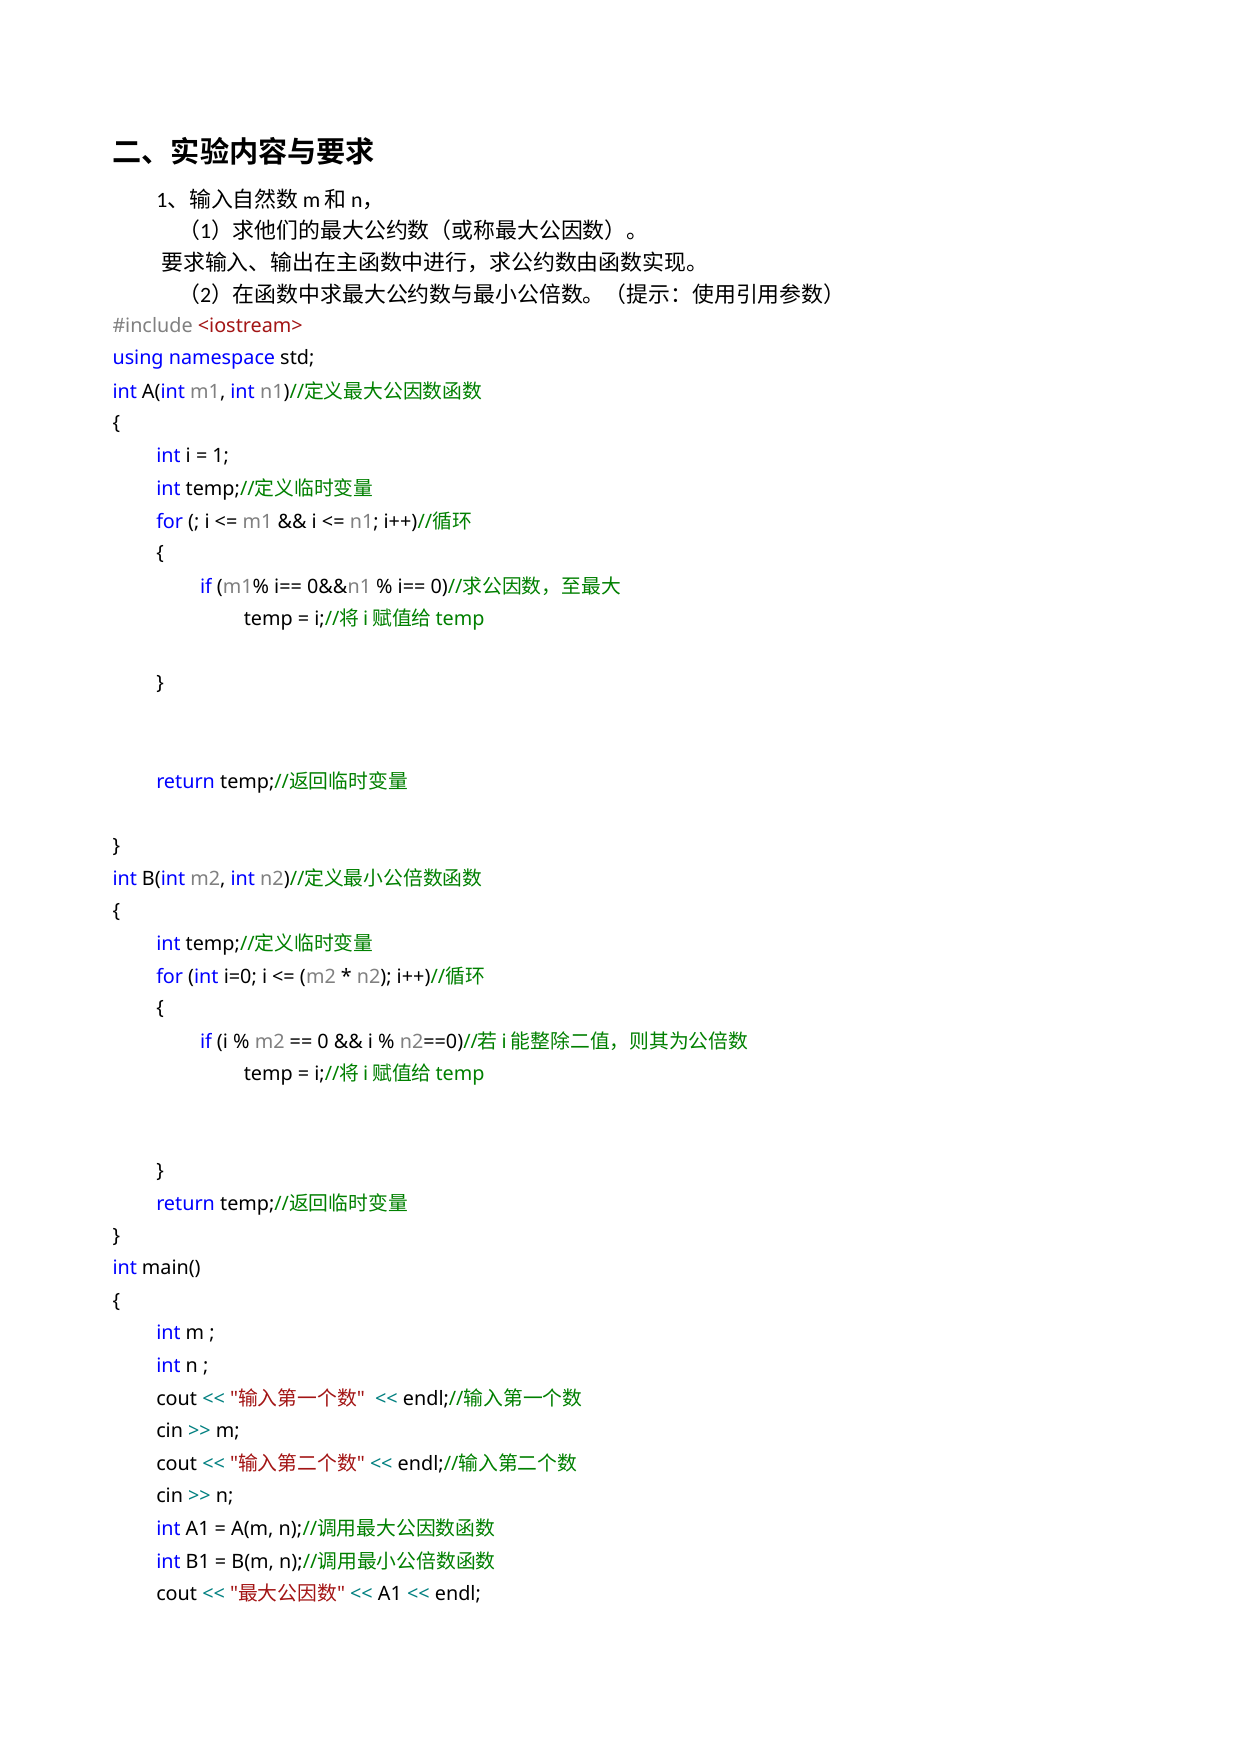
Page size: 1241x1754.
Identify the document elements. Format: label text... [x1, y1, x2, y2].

text cin >> m; [112, 1413, 1118, 1446]
text } [112, 666, 1118, 698]
text 二、实验内容与要求 [112, 117, 1118, 182]
text { [112, 991, 1118, 1023]
text int A(int m1, int n1)//定义最大公因数函数 [112, 373, 1118, 406]
text return temp;//返回临时变量 [112, 763, 1118, 796]
text int main() [112, 1251, 1118, 1283]
text cout << "输入第二个数" << endl;//输入第二个数 [112, 1446, 1118, 1478]
text int temp;//定义临时变量 [112, 926, 1118, 958]
text return temp;//返回临时变量 [112, 1186, 1118, 1218]
text int i = 1; [112, 438, 1118, 471]
text cout << "输入第一个数" << endl;//输入第一个数 [112, 1381, 1118, 1413]
text { [112, 406, 1118, 438]
text #include <iostream> [112, 308, 1118, 341]
text { [112, 1283, 1118, 1316]
text temp = i;//将i赋值给temp [112, 601, 1118, 633]
text for (; i <= m1 && i <= n1; i++)//循环 [112, 503, 1118, 536]
text （1）求他们的最大公约数（或称最大公因数）。 [112, 213, 1118, 245]
text int A1 = A(m, n);//调用最大公因数函数 [112, 1511, 1118, 1543]
text temp = i;//将i赋值给temp [112, 1056, 1118, 1088]
text { [112, 893, 1118, 926]
text for (int i=0; i <= (m2 * n2); i++)//循环 [112, 958, 1118, 991]
text cout << "最大公因数" << A1 << endl; [112, 1576, 1118, 1608]
text 1、输入自然数m和n， [112, 182, 1118, 213]
text 要求输入、输出在主函数中进行，求公约数由函数实现。 [112, 245, 1118, 277]
text cin >> n; [112, 1478, 1118, 1511]
text if (i % m2 == 0 && i % n2==0)//若i能整除二值，则其为公倍数 [112, 1023, 1118, 1056]
text if (m1% i== 0&&n1 % i== 0)//求公因数，至最大 [112, 568, 1118, 601]
text int n ; [112, 1348, 1118, 1381]
text int temp;//定义临时变量 [112, 471, 1118, 503]
text } [112, 1153, 1118, 1186]
text using namespace std; [112, 341, 1118, 373]
text { [112, 536, 1118, 568]
text int m ; [112, 1316, 1118, 1348]
text } [112, 1218, 1118, 1251]
text int B(int m2, int n2)//定义最小公倍数函数 [112, 861, 1118, 893]
text int B1 = B(m, n);//调用最小公倍数函数 [112, 1543, 1118, 1576]
text } [112, 828, 1118, 861]
list 在函数中求最大公约数与最小公倍数。（提示：使用引用参数） [178, 277, 1118, 308]
